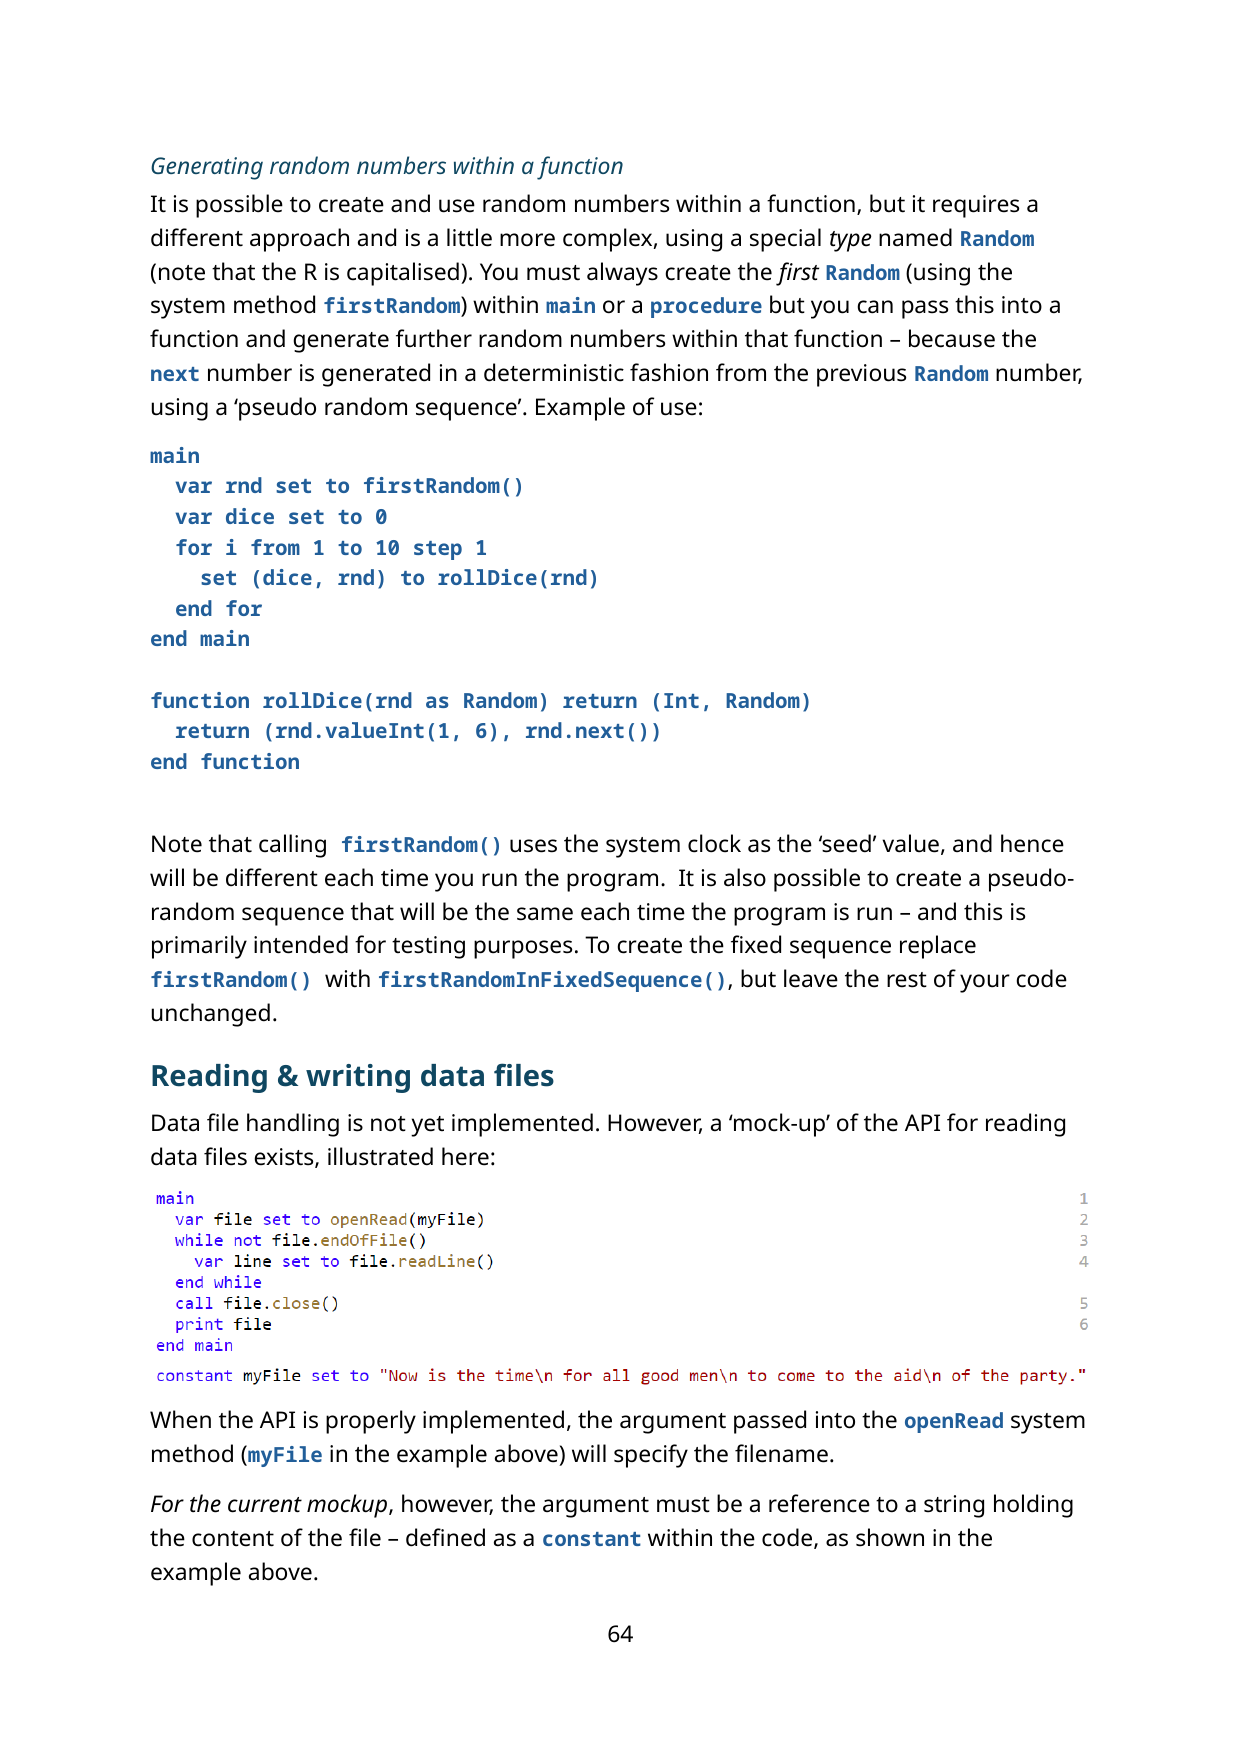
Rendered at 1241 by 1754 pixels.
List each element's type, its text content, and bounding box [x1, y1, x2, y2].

text set (dice, rnd) to rollDice(rnd) [150, 563, 1090, 592]
text main [150, 441, 1090, 469]
text end function [150, 747, 1090, 776]
text function rollDice(rnd as Random) return (Int, Random) [150, 686, 1090, 714]
text For the current mockup, however, the argument must be a reference to a string holding the content of the file – defined as a constant within the code, as shown in the example above. [150, 1488, 1090, 1587]
text var dice set to 0 [150, 502, 1090, 531]
text Data file handling is not yet implemented. However, a ‘mock-up’ of the API for reading data files exists, illustrated here: [150, 1107, 1090, 1172]
text When the API is properly implemented, the argument passed into the openRead system method (myFile in the example above) will specify the filename. [150, 1404, 1090, 1469]
picture [150, 1191, 1091, 1385]
subtitle Reading & writing data files [150, 1056, 1090, 1095]
subtitle Generating random numbers within a function [150, 150, 1090, 181]
text It is possible to create and use random numbers within a function, but it requires a different approach and is a little more complex, using a special type named Random (note that the R is capitalised). You must always create the first Random (using the system method firstRandom) within main or a procedure but you can pass this into a function and generate further random numbers within that function – because the next number is generated in a deterministic fashion from the previous Random number, using a ‘pseudo random sequence’. Example of use: [150, 188, 1090, 422]
text for i from 1 to 10 step 1 [150, 533, 1090, 561]
text end for [150, 594, 1090, 622]
text return (rnd.valueInt(1, 6), rnd.next()) [150, 716, 1090, 745]
text Note that calling firstRandom() uses the system clock as the ‘seed’ value, and hence will be different each time you run the program. It is also possible to create a pseudo-random sequence that will be the same each time the program is run – and this is primarily intended for testing purposes. To create the fixed sequence replace firstRandom() with firstRandomInFixedSequence(), but leave the rest of your code unchanged. [150, 828, 1090, 1028]
text var rnd set to firstRandom() [150, 471, 1090, 500]
text end main [150, 624, 1090, 653]
